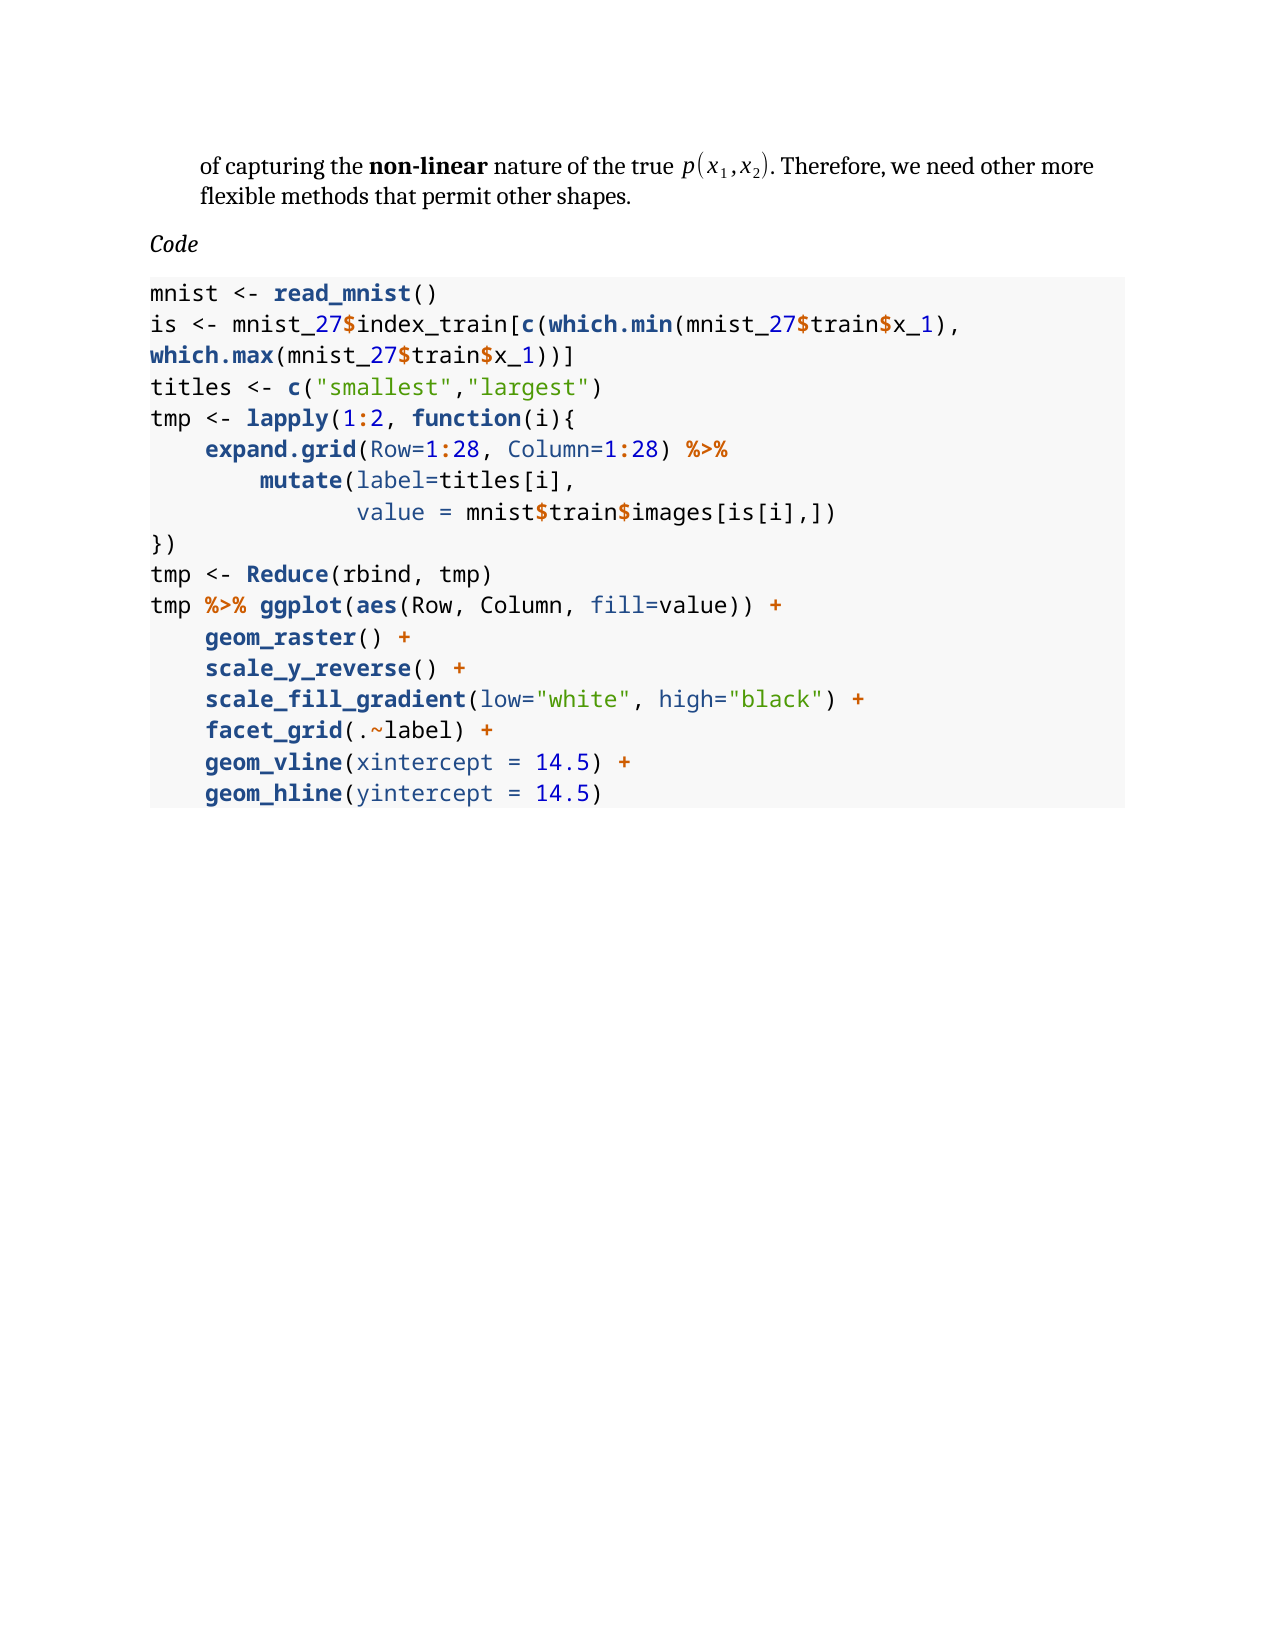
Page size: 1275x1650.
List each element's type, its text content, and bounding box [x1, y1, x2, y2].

text mnist <- read_mnist() is <- mnist_27$index_train[c(which.min(mnist_27$train$x_1), which.max(mnist_27$train$x_1))] titles <- c("smallest","largest") tmp <- lapply(1:2, function(i){ expand.grid(Row=1:28, Column=1:28) %>% mutate(label=titles[i], value = mnist$train$images[is[i],]) }) tmp <- Reduce(rbind, tmp) tmp %>% ggplot(aes(Row, Column, fill=value)) + geom_raster() + scale_y_reverse() + scale_fill_gradient(low="white", high="black") + facet_grid(.~label) + geom_vline(xintercept = 14.5) + geom_hline(yintercept = 14.5) [150, 277, 1125, 808]
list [150, 150, 1125, 211]
text Code [150, 229, 1125, 258]
